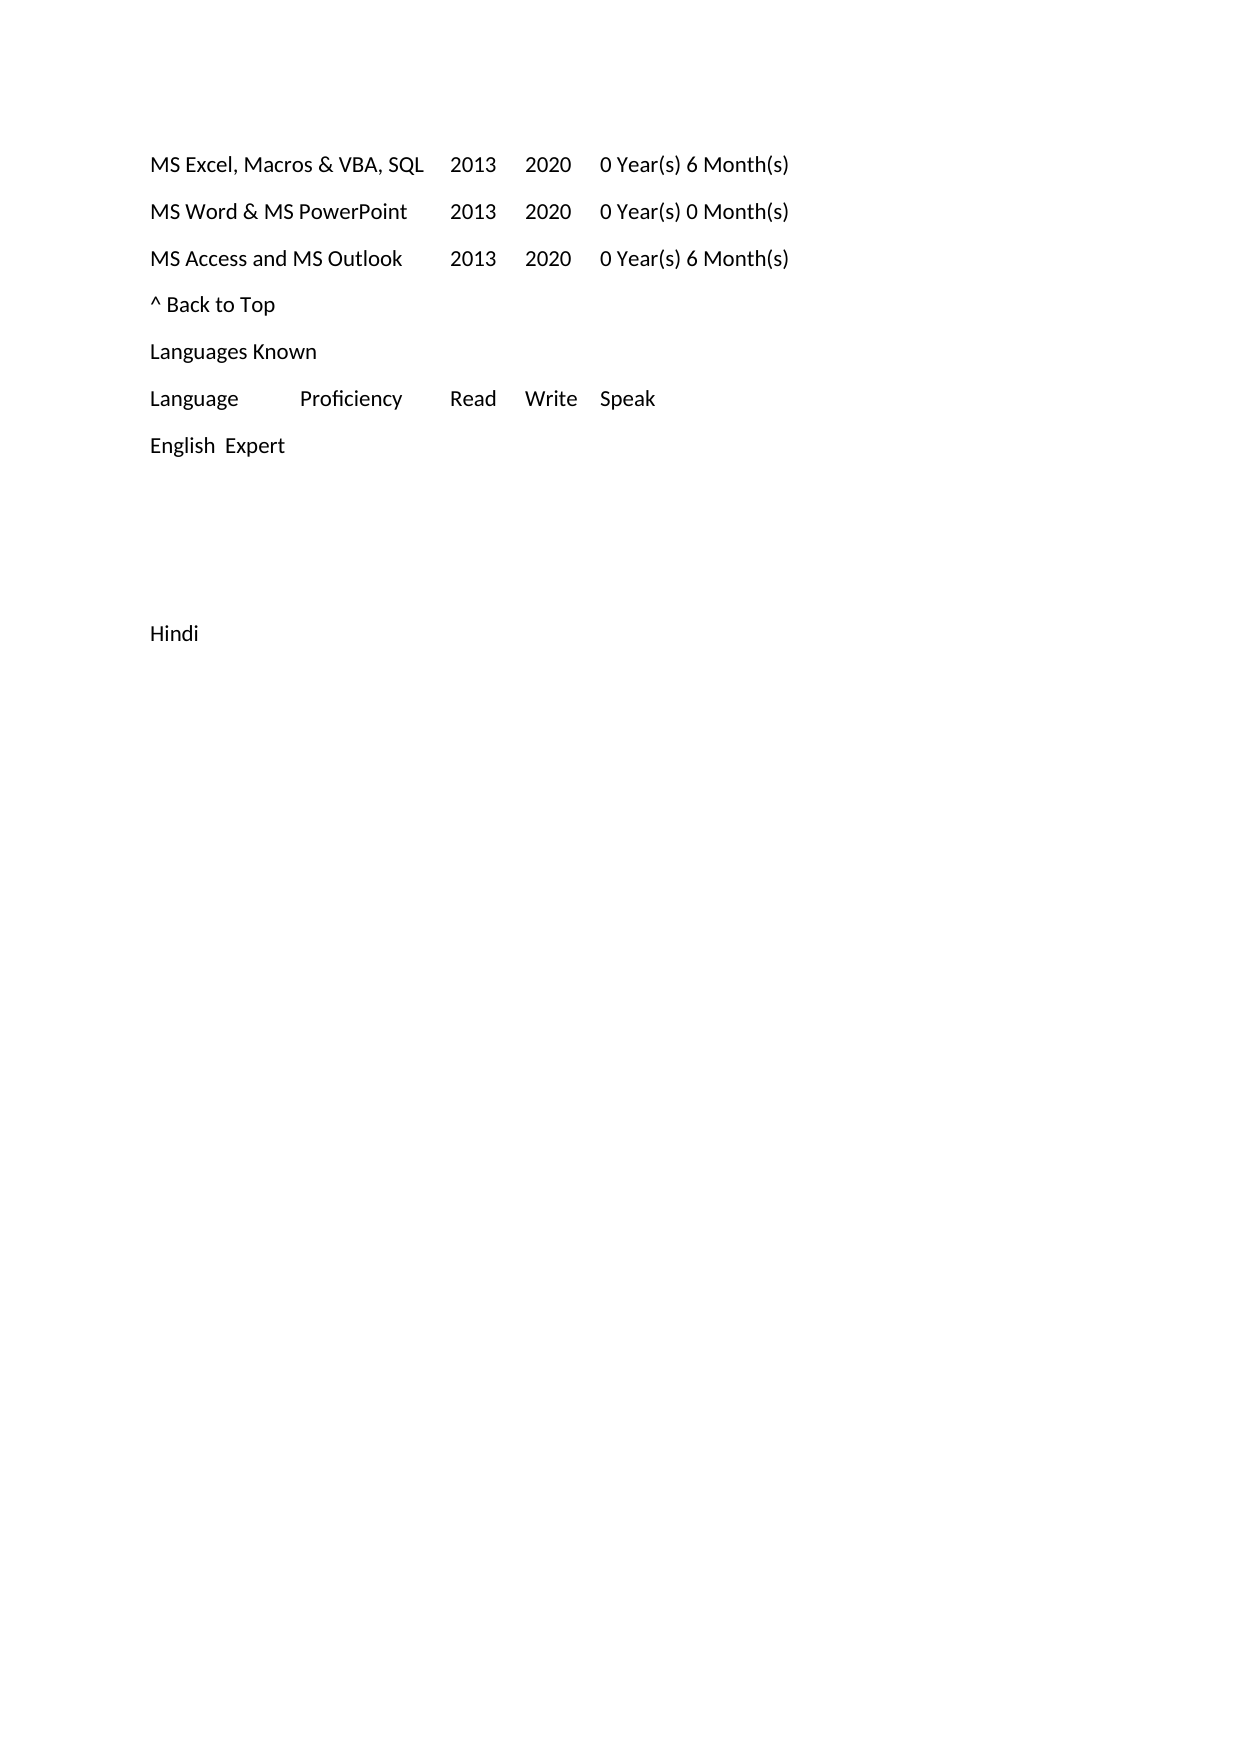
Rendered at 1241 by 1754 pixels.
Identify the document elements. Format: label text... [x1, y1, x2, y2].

text English Expert [150, 431, 1090, 459]
text MS Excel, Macros & VBA, SQL 2013 2020 0 Year(s) 6 Month(s) [150, 150, 1090, 178]
text MS Access and MS Outlook 2013 2020 0 Year(s) 6 Month(s) [150, 244, 1090, 272]
text Languages Known [150, 337, 1090, 366]
text ^ Back to Top [150, 291, 1090, 319]
text Language Proficiency Read Write Speak [150, 384, 1090, 412]
text MS Word & MS PowerPoint 2013 2020 0 Year(s) 0 Month(s) [150, 197, 1090, 225]
text Hindi [150, 619, 1090, 647]
